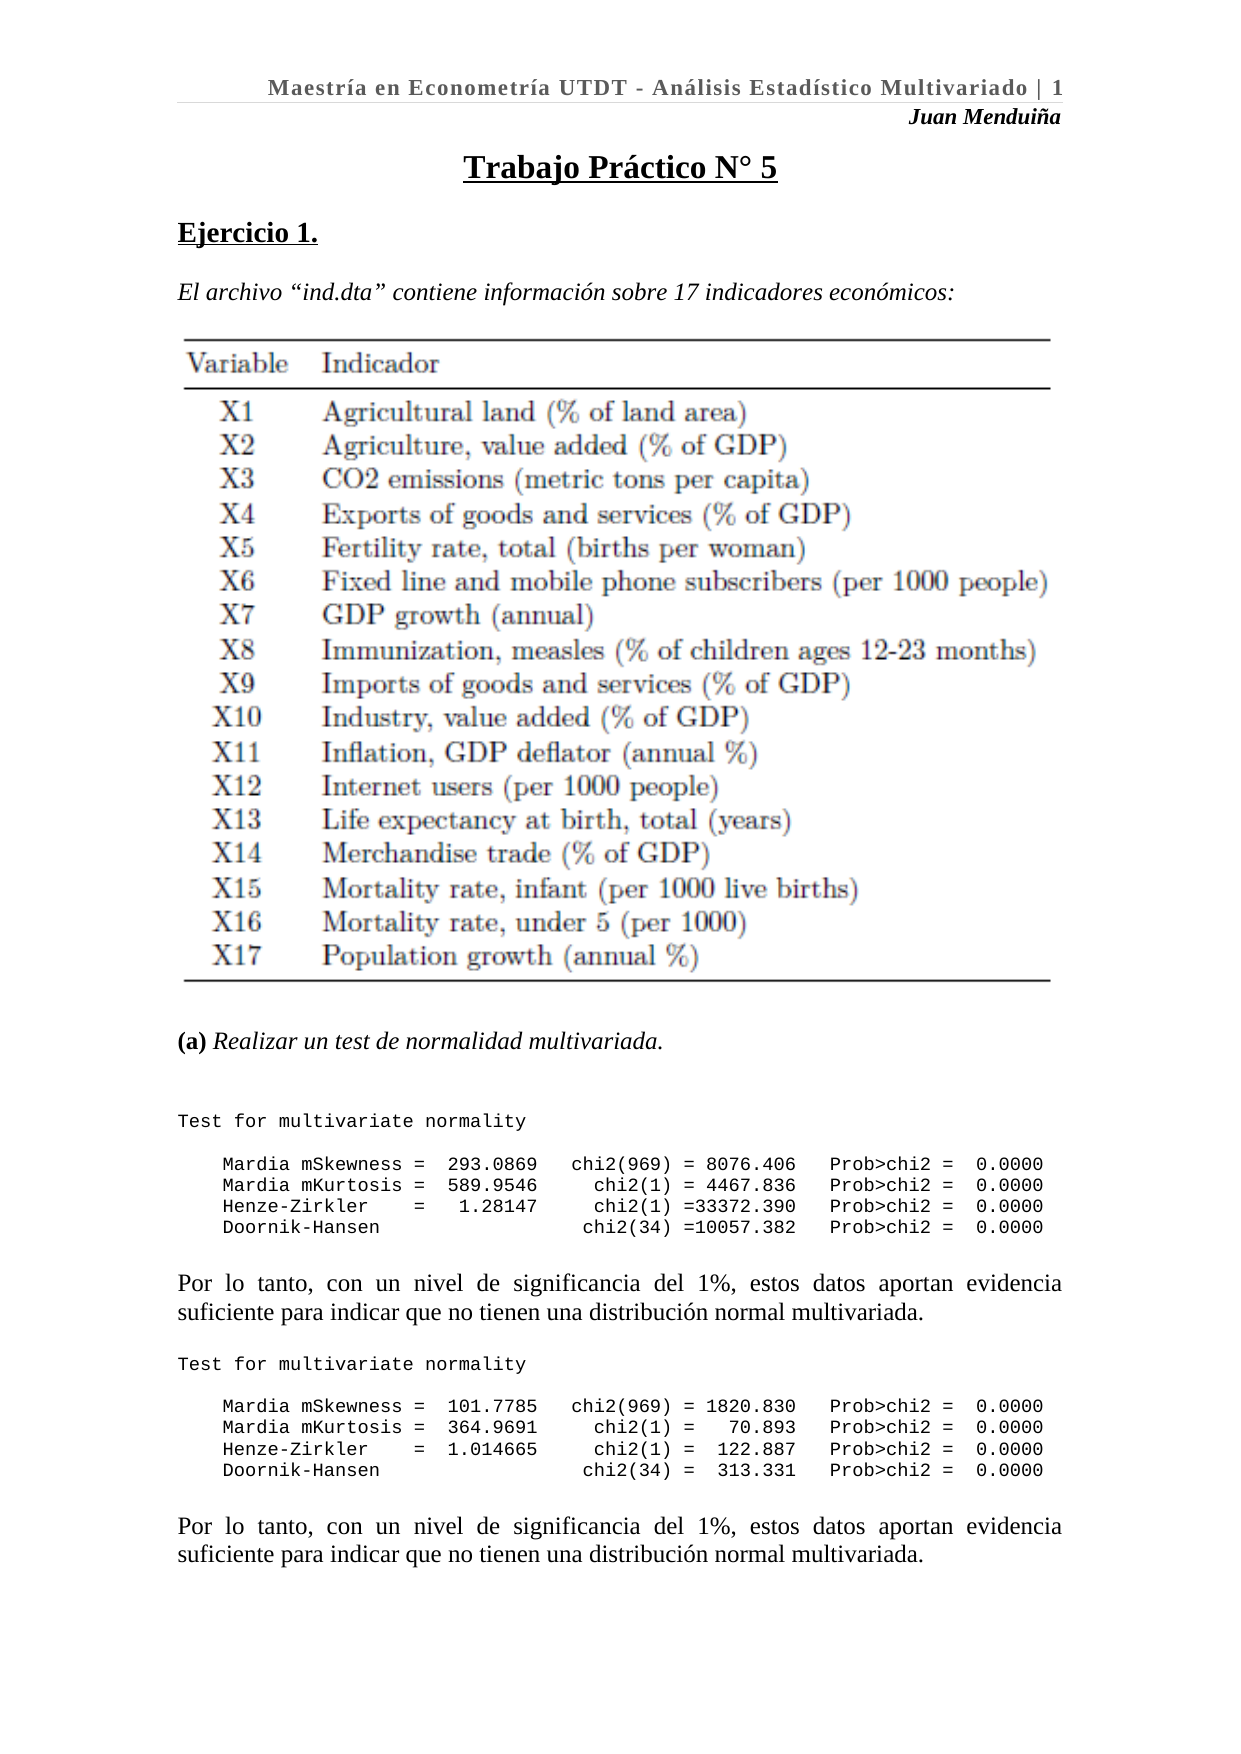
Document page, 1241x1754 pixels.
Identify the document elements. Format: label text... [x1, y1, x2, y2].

text Por lo tanto, con un nivel de significancia del 1%, estos datos aportan evidencia suficiente para indicar que no tienen una distribución normal multivariada. [177, 1511, 1063, 1568]
text (a) Realizar un test de normalidad multivariada. [177, 1026, 1063, 1054]
text Por lo tanto, con un nivel de significancia del 1%, estos datos aportan evidencia suficiente para indicar que no tienen una distribución normal multivariada. [177, 1268, 1063, 1326]
text Henze-Zirkler = 1.28147 chi2(1) =33372.390 Prob>chi2 = 0.0000 [177, 1197, 1063, 1218]
text Mardia mSkewness = 101.7785 chi2(969) = 1820.830 Prob>chi2 = 0.0000 [177, 1397, 1063, 1418]
text Doornik-Hansen chi2(34) = 313.331 Prob>chi2 = 0.0000 [177, 1461, 1063, 1482]
text Mardia mSkewness = 293.0869 chi2(969) = 8076.406 Prob>chi2 = 0.0000 [177, 1154, 1063, 1176]
text Mardia mKurtosis = 364.9691 chi2(1) = 70.893 Prob>chi2 = 0.0000 [177, 1418, 1063, 1439]
text Test for multivariate normality [177, 1112, 1063, 1133]
text Test for multivariate normality [177, 1354, 1063, 1376]
text Mardia mKurtosis = 589.9546 chi2(1) = 4467.836 Prob>chi2 = 0.0000 [177, 1176, 1063, 1197]
picture [177, 334, 1063, 997]
text Doornik-Hansen chi2(34) =10057.382 Prob>chi2 = 0.0000 [177, 1218, 1063, 1239]
text El archivo “ind.dta” contiene información sobre 17 indicadores económicos: [177, 277, 1063, 306]
text Trabajo Práctico N° 5 [177, 148, 1063, 186]
text Ejercicio 1. [177, 215, 1063, 248]
text Henze-Zirkler = 1.014665 chi2(1) = 122.887 Prob>chi2 = 0.0000 [177, 1439, 1063, 1461]
